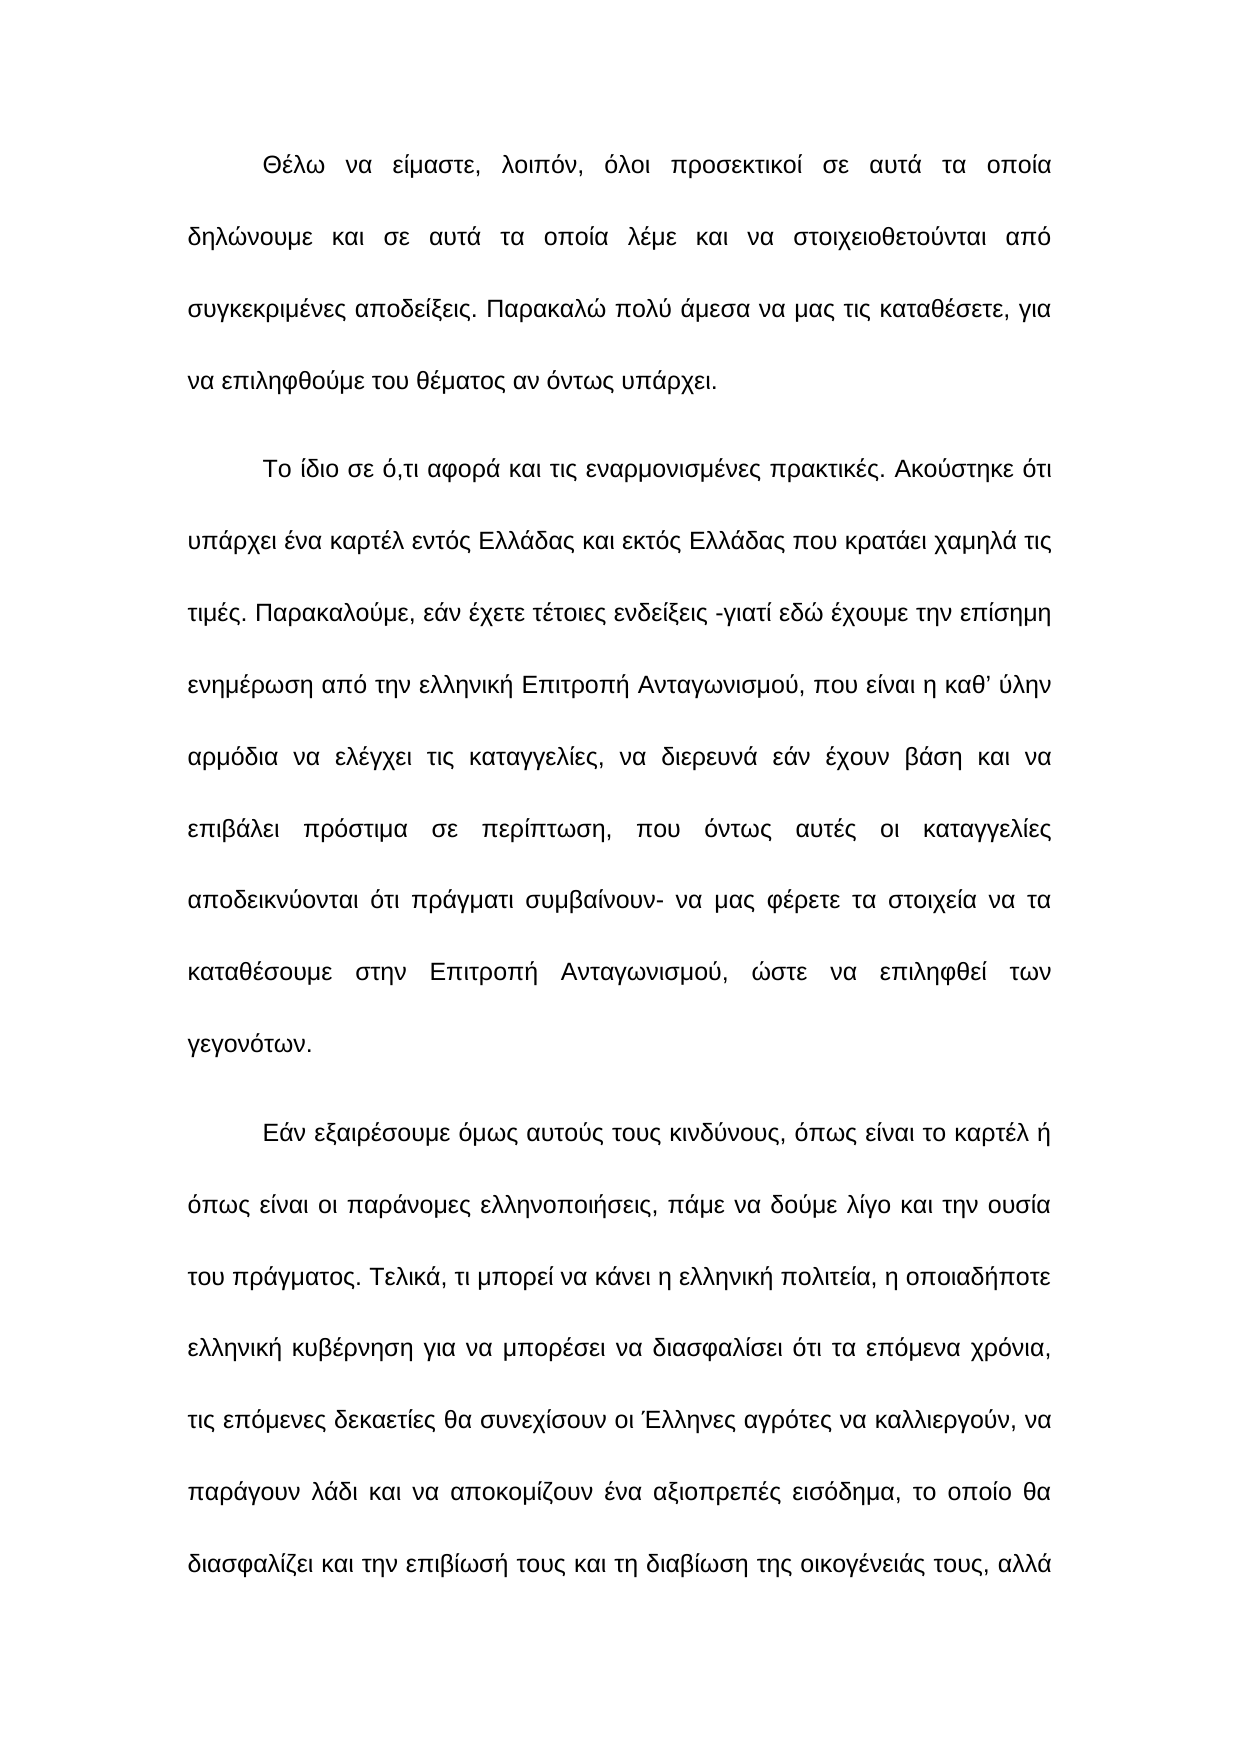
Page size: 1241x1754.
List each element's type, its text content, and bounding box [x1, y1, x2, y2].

text Το ίδιο σε ό,τι αφορά και τις εναρμονισμένες πρακτικές. Ακούστηκε ότι υπάρχει ένα καρτέλ εντός Ελλάδας και εκτός Ελλάδας που κρατάει χαμηλά τις τιμές. Παρακαλούμε, εάν έχετε τέτοιες ενδείξεις -γιατί εδώ έχουμε την επίσημη ενημέρωση από την ελληνική Επιτροπή Ανταγωνισμού, που είναι η καθ’ ύλην αρμόδια να ελέγχει τις καταγγελίες, να διερευνά εάν έχουν βάση και να επιβάλει πρόστιμα σε περίπτωση, που όντως αυτές οι καταγγελίες αποδεικνύονται ότι πράγματι συμβαίνουν- να μας φέρετε τα στοιχεία να τα καταθέσουμε στην Επιτροπή Ανταγωνισμού, ώστε να επιληφθεί των γεγονότων. [187, 454, 1053, 1058]
text Θέλω να είμαστε, λοιπόν, όλοι προσεκτικοί σε αυτά τα οποία δηλώνουμε και σε αυτά τα οποία λέμε και να στοιχειοθετούνται από συγκεκριμένες αποδείξεις. Παρακαλώ πολύ άμεσα να μας τις καταθέσετε, για να επιληφθούμε του θέματος αν όντως υπάρχει. [187, 150, 1053, 394]
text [187, 1118, 1053, 1578]
